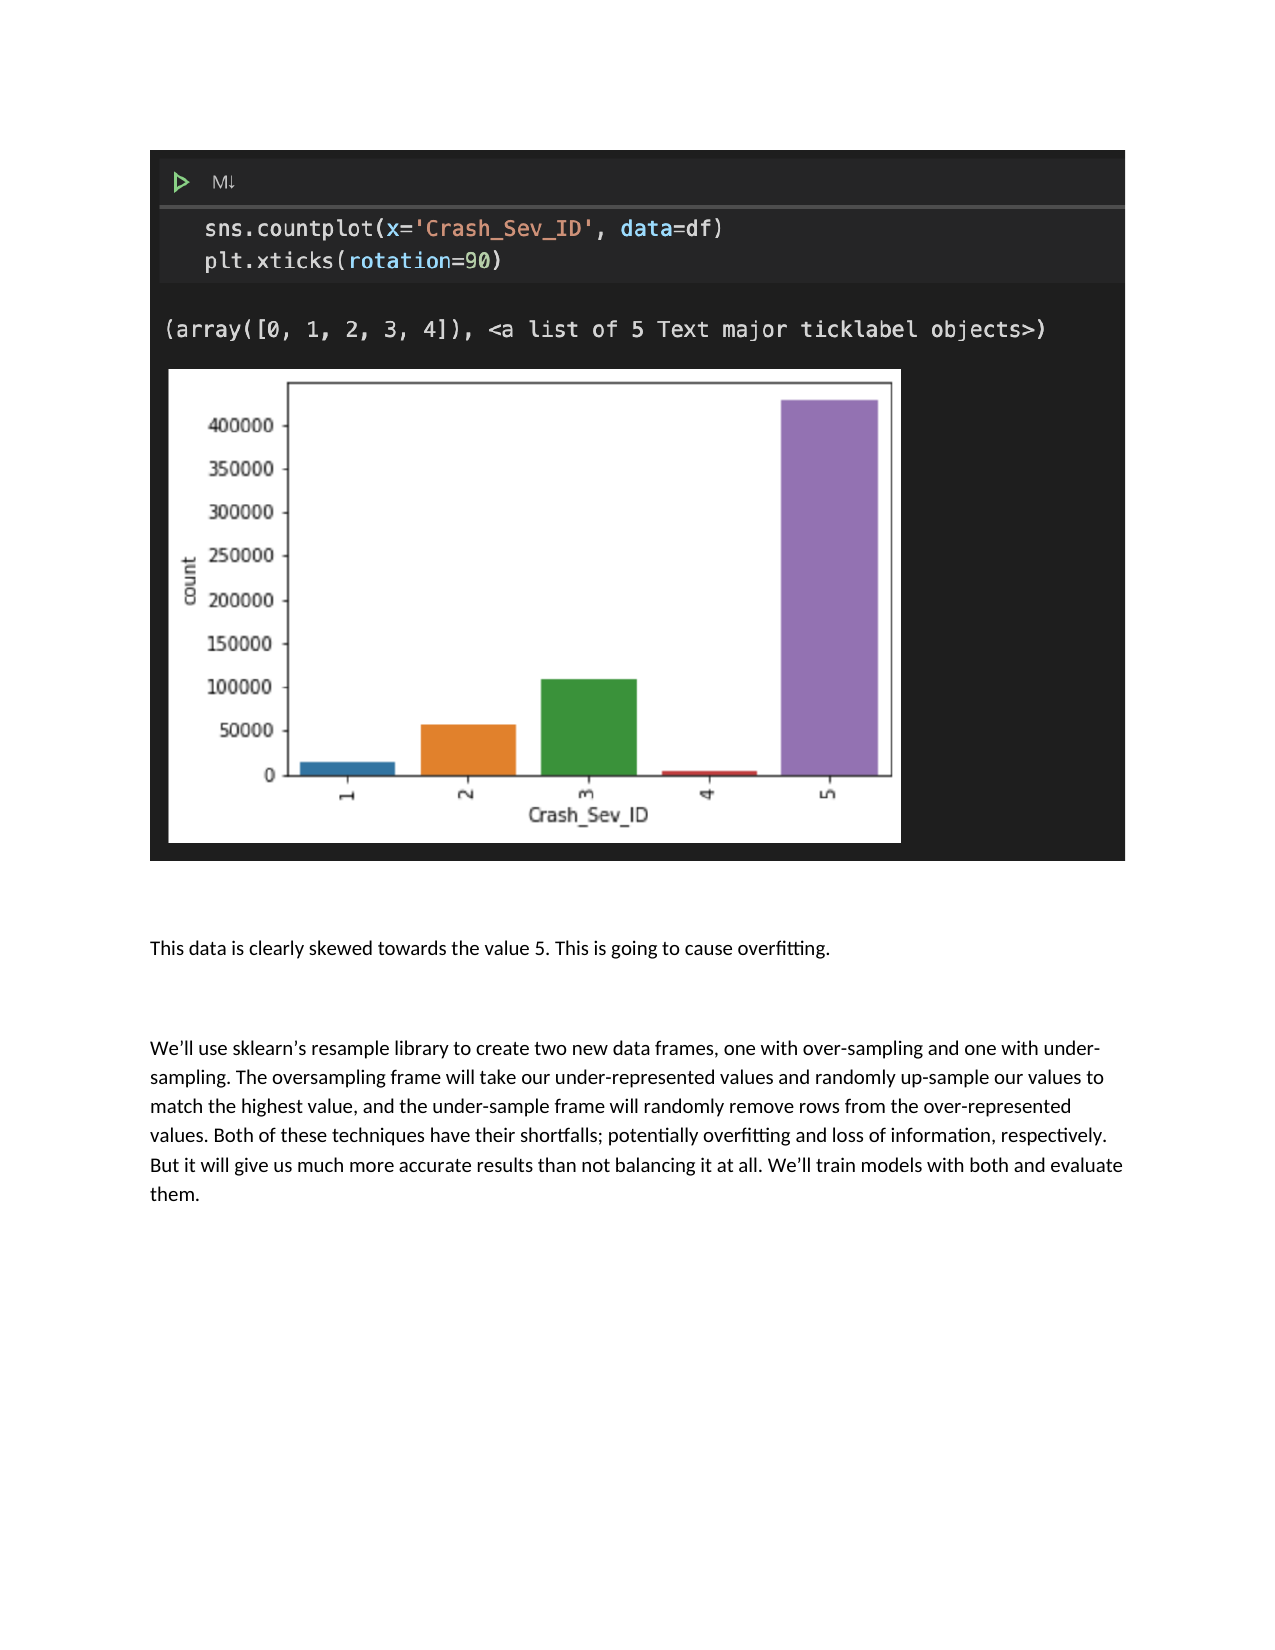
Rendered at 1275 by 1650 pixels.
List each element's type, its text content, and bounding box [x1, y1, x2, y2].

text This data is clearly skewed towards the value 5. This is going to cause overfitting. [150, 935, 1125, 961]
picture [150, 150, 1125, 861]
text We’ll use sklearn’s resample library to create two new data frames, one with over-sampling and one with under-sampling. The oversampling frame will take our under-represented values and randomly up-sample our values to match the highest value, and the under-sample frame will randomly remove rows from the over-represented values. Both of these techniques have their shortfalls; potentially overfitting and loss of information, respectively. But it will give us much more accurate results than not balancing it at all. We’ll train models with both and evaluate them. [150, 1035, 1125, 1206]
